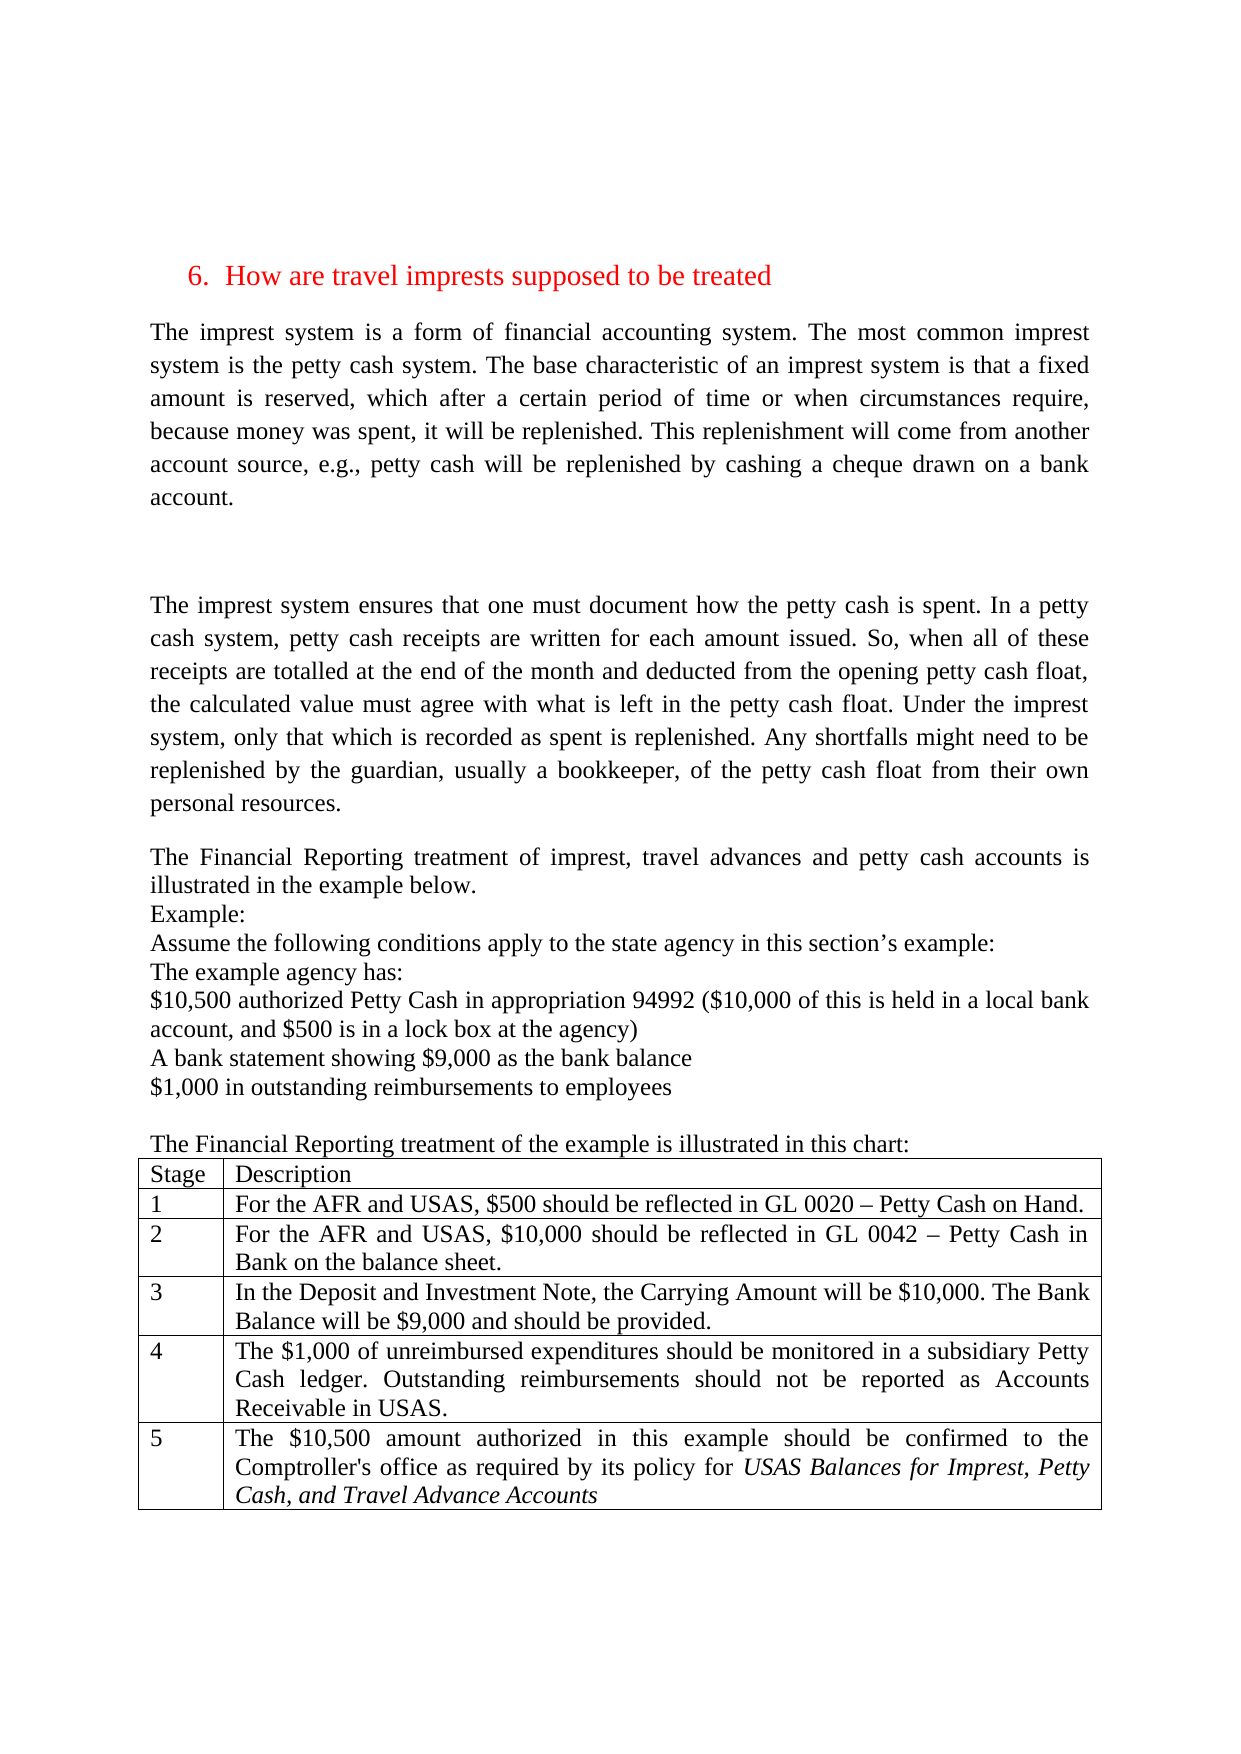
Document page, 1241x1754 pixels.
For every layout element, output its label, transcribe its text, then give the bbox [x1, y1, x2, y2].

text $10,500 authorized Petty Cash in appropriation 94992 ($10,000 of this is held in a local bank account, and $500 is in a lock box at the agency) [150, 986, 1090, 1043]
text The imprest system is a form of financial accounting system. The most common imprest system is the petty cash system. The base characteristic of an imprest system is that a fixed amount is reserved, which after a certain period of time or when circumstances require, because money was spent, it will be replenished. This replenishment will come from another account source, e.g., petty cash will be replenished by cashing a cheque drawn on a bank account. [150, 317, 1090, 511]
text Example: [150, 899, 1090, 928]
text The imprest system ensures that one must document how the petty cash is spent. In a petty cash system, petty cash receipts are written for each amount issued. So, when all of these receipts are totalled at the end of the month and deducted from the opening petty cash float, the calculated value must agree with what is left in the petty cash float. Under the imprest system, only that which is recorded as spent is replenished. Any shortfalls might need to be replenished by the guardian, usually a bookkeeper, of the petty cash float from their own personal resources. [150, 590, 1090, 817]
text The example agency has: [150, 957, 1090, 986]
table_header Stage [139, 1159, 223, 1188]
text $1,000 in outstanding reimbursements to employees [150, 1072, 1090, 1101]
table_cell For the AFR and USAS, $10,000 should be reflected in GL 0042 – Petty Cash in Bank on the balance sheet. [224, 1219, 1101, 1276]
table_cell 4 [139, 1336, 223, 1422]
text A bank statement showing $9,000 as the bank balance [150, 1043, 1090, 1072]
table_cell 1 [139, 1189, 223, 1218]
text The Financial Reporting treatment of the example is illustrated in this chart: [150, 1129, 1090, 1158]
text Assume the following conditions apply to the state agency in this section’s example: [150, 928, 1090, 957]
table_header Description [224, 1159, 1101, 1188]
table_cell In the Deposit and Investment Note, the Carrying Amount will be $10,000. The Bank Balance will be $9,000 and should be provided. [224, 1277, 1101, 1335]
text The Financial Reporting treatment of imprest, travel advances and petty cash accounts is illustrated in the example below. [150, 842, 1090, 899]
list How are travel imprests supposed to be treated [187, 258, 1090, 291]
table_cell For the AFR and USAS, $500 should be reflected in GL 0020 – Petty Cash on Hand. [224, 1189, 1101, 1218]
table_cell The $10,500 amount authorized in this example should be confirmed to the Comptroller's office as required by its policy for USAS Balances for Imprest, Petty Cash, and Travel Advance Accounts [224, 1423, 1101, 1509]
table_cell The $1,000 of unreimbursed expenditures should be monitored in a subsidiary Petty Cash ledger. Outstanding reimbursements should not be reported as Accounts Receivable in USAS. [224, 1336, 1101, 1422]
table_cell 5 [139, 1423, 223, 1509]
table_cell 2 [139, 1219, 223, 1276]
table_cell 3 [139, 1277, 223, 1335]
